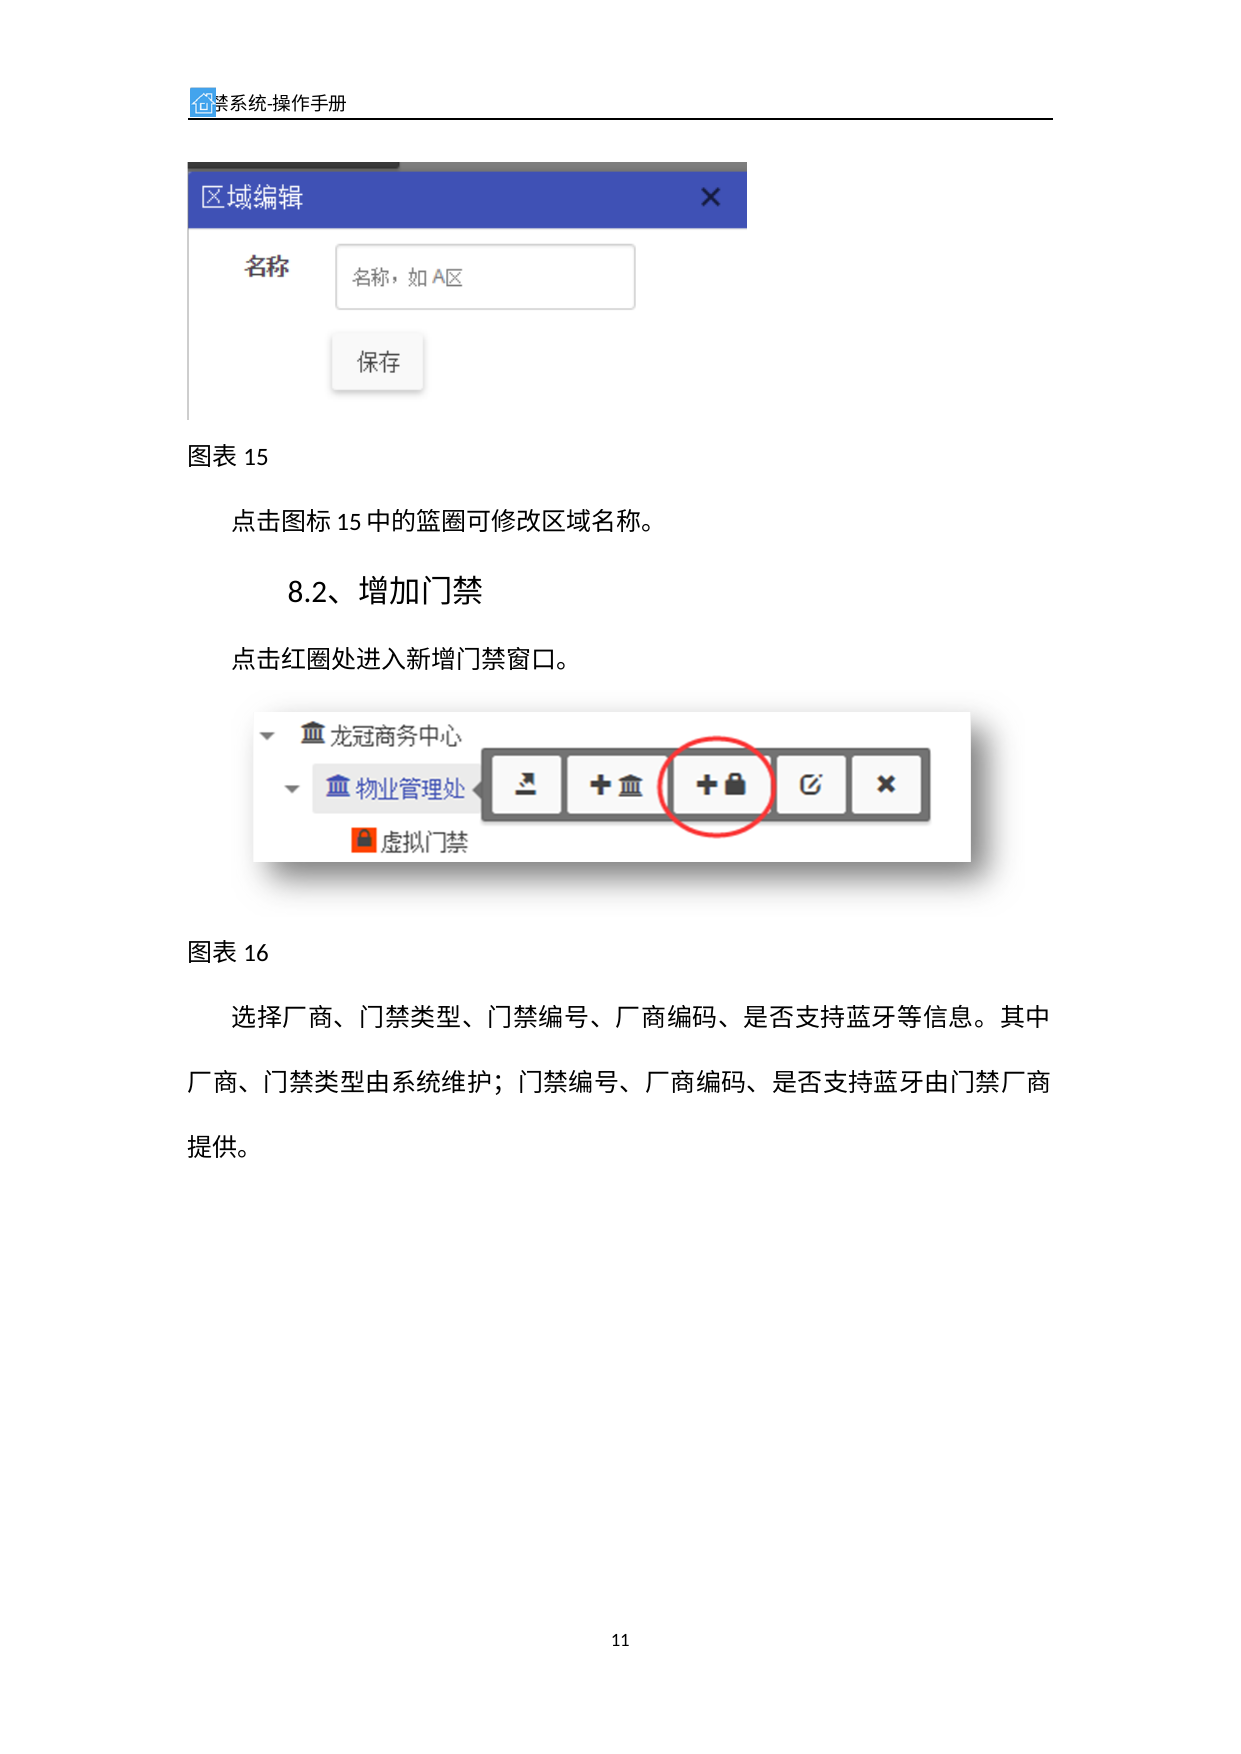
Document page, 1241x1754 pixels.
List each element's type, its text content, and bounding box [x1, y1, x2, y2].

text 点击图标15中的篮圈可修改区域名称。 [187, 487, 1053, 552]
text 图表 15 [187, 422, 1053, 487]
picture [231, 690, 1025, 917]
text 选择厂商、门禁类型、门禁编号、厂商编码、是否支持蓝牙等信息。其中厂商、门禁类型由系统维护；门禁编号、厂商编码、是否支持蓝牙由门禁厂商提供。 [187, 983, 1053, 1178]
text 点击红圈处进入新增门禁窗口。 [187, 625, 1053, 690]
subtitle 8.2、增加门禁 [287, 556, 953, 621]
text 图表 16 [187, 918, 1053, 983]
picture [188, 87, 216, 115]
picture [187, 162, 747, 420]
